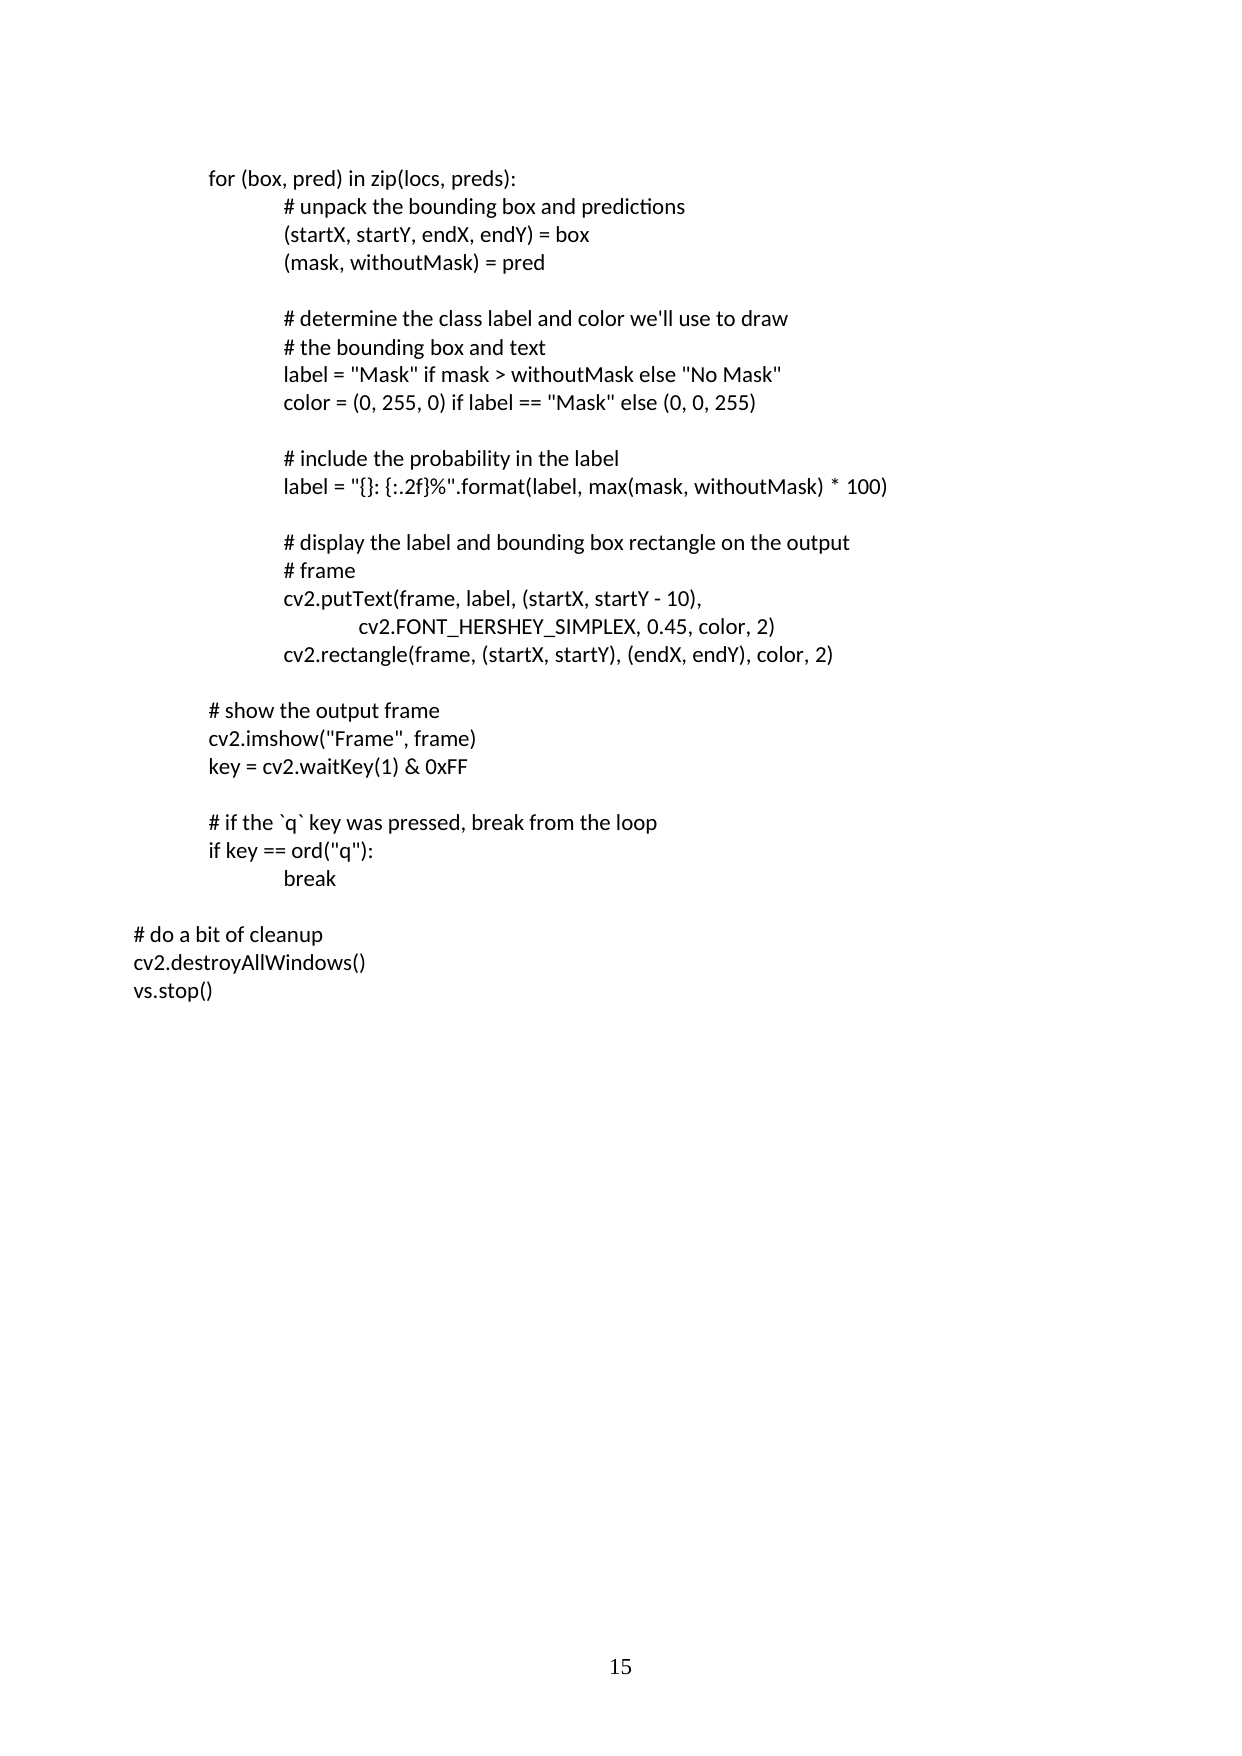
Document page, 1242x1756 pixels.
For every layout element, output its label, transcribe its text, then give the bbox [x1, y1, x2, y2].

text for (box, pred) in zip(locs, preds): [208, 164, 1204, 192]
text # unpack the bounding box and predictions (startX, startY, endX, endY) = box [283, 192, 688, 248]
text # if the `q` key was pressed, break from the loop if key == ord("q"): [208, 808, 660, 864]
text # do a bit of cleanup cv2.destroyAllWindows() vs.stop() [133, 920, 368, 1004]
text break [283, 864, 1204, 892]
text # include the probability in the label [283, 444, 1204, 472]
text # display the label and bounding box rectangle on the output # frame [283, 528, 853, 584]
text cv2.rectangle(frame, (startX, startY), (endX, endY), color, 2) [283, 640, 1204, 668]
text (mask, withoutMask) = pred [283, 248, 1204, 277]
text # determine the class label and color we'll use to draw # the bounding box and text [283, 304, 791, 361]
text label = "{}: {:.2f}%".format(label, max(mask, withoutMask) * 100) [283, 472, 1204, 500]
text # show the output frame cv2.imshow("Frame", frame) key = cv2.waitKey(1) & 0xFF [208, 696, 479, 780]
text cv2.putText(frame, label, (startX, startY - 10), cv2.FONT_HERSHEY_SIMPLEX, 0.45, color, 2) [283, 584, 855, 640]
text label = "Mask" if mask > withoutMask else "No Mask" color = (0, 255, 0) if label == "Mask" else (0, 0, 255) [283, 361, 784, 416]
